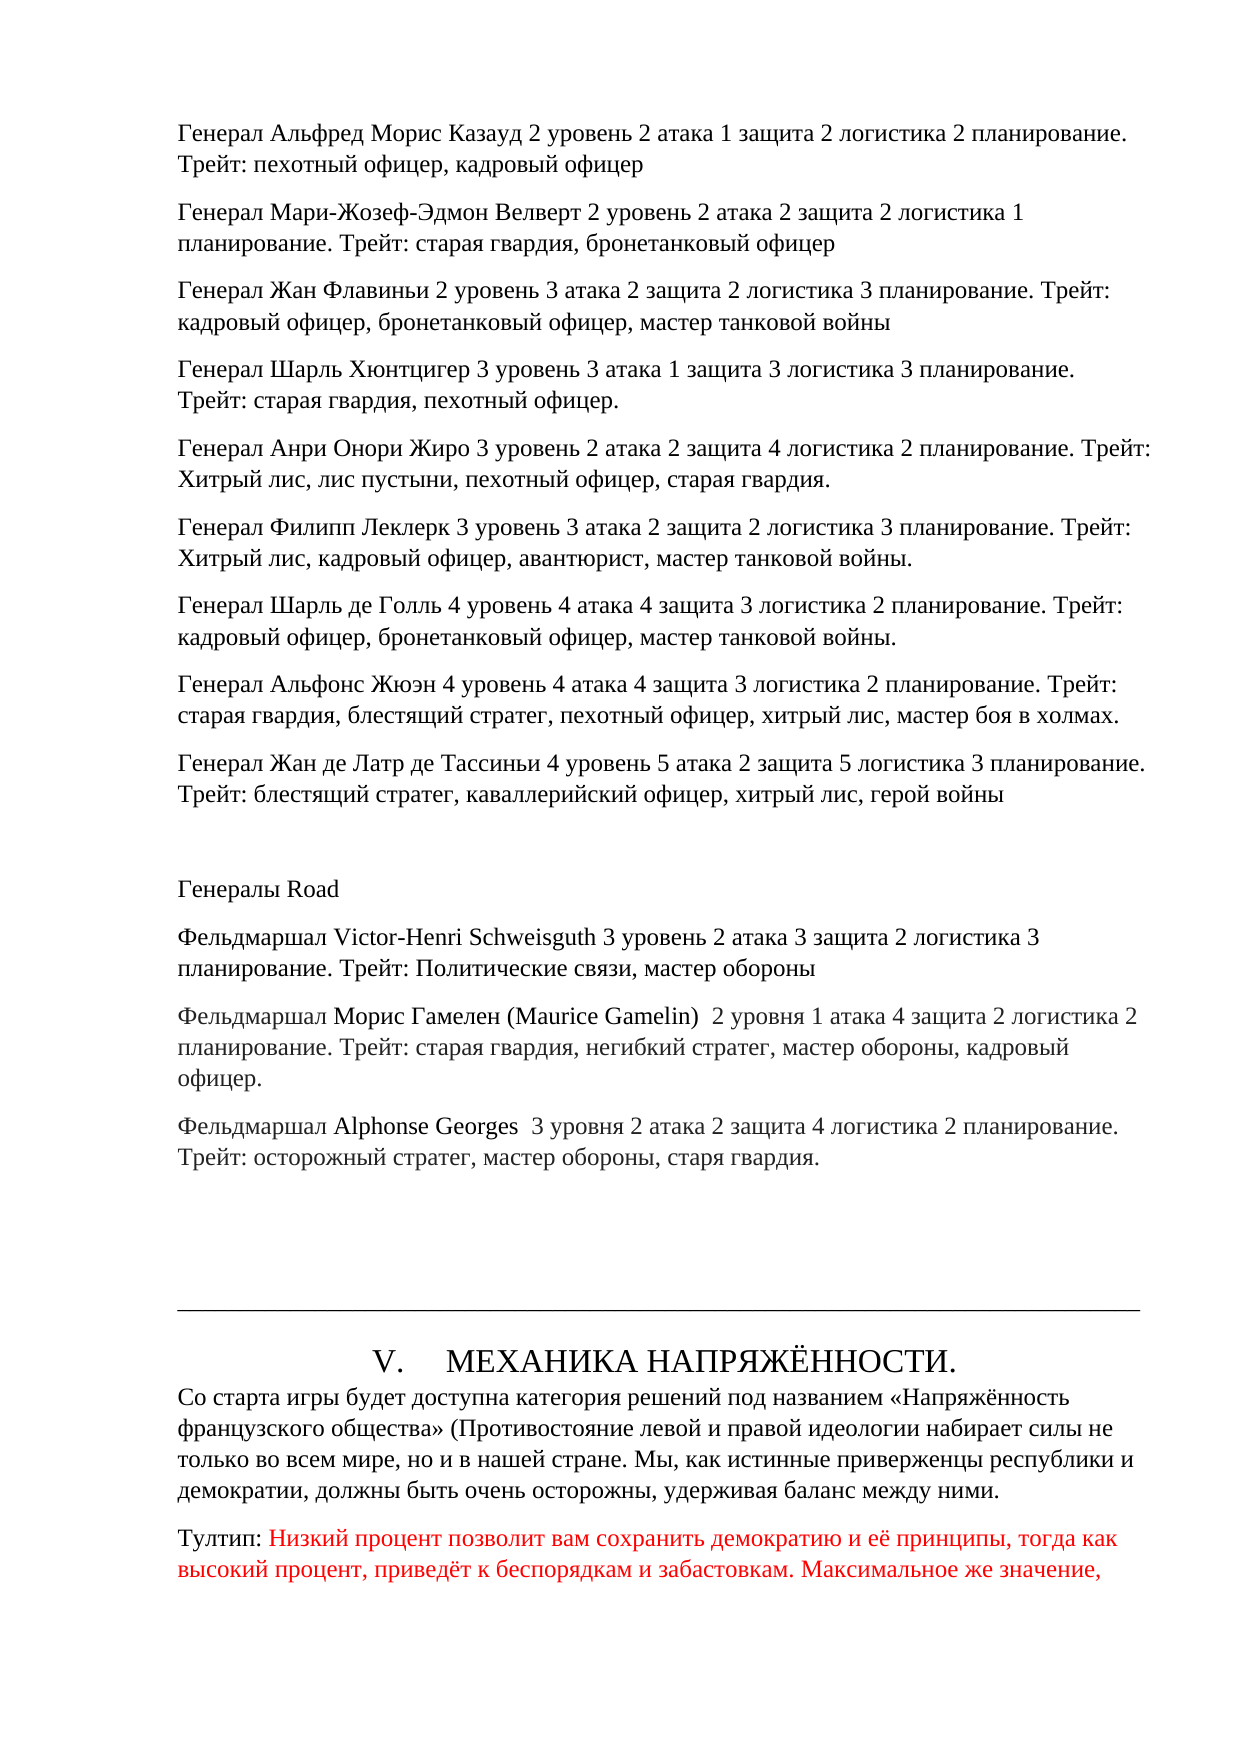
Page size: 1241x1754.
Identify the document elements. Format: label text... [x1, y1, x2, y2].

text Генерал Филипп Леклерк 3 уровень 3 атака 2 защита 2 логистика 3 планирование. Трейт: Хитрый лис, кадровый офицер, авантюрист, мастер танковой войны. [177, 512, 1152, 572]
text Фельдмаршал Victor-Henri Schweisguth 3 уровень 2 атака 3 защита 2 логистика 3 планирование. Трейт: Политические связи, мастер обороны [177, 922, 1152, 982]
text _____________________________________________________________________________ [177, 1285, 1152, 1314]
subtitle МЕХАНИКА НАПРЯЖЁННОСТИ. [177, 1341, 1152, 1379]
text Генерал Шарль Хюнтцигер 3 уровень 3 атака 1 защита 3 логистика 3 планирование. Трейт: старая гвардия, пехотный офицер. [177, 354, 1152, 414]
text Генерал Жан Флавиньи 2 уровень 3 атака 2 защита 2 логистика 3 планирование. Трейт: кадровый офицер, бронетанковый офицер, мастер танковой войны [177, 276, 1152, 335]
text Генералы Road [177, 874, 1152, 903]
text Генерал Альфонс Жюэн 4 уровень 4 атака 4 защита 3 логистика 2 планирование. Трейт: старая гвардия, блестящий стратег, пехотный офицер, хитрый лис, мастер боя в холмах. [177, 669, 1152, 729]
text Генерал Жан де Латр де Тассиньи 4 уровень 5 атака 2 защита 5 логистика 3 планирование. Трейт: блестящий стратег, каваллерийский офицер, хитрый лис, герой войны [177, 748, 1152, 808]
text Фельдмаршал Alphonse Georges 3 уровня 2 атака 2 защита 4 логистика 2 планирование. Трейт: осторожный стратег, мастер обороны, старя гвардия. [177, 1111, 1152, 1171]
text Генерал Альфред Морис Казауд 2 уровень 2 атака 1 защита 2 логистика 2 планирование. Трейт: пехотный офицер, кадровый офицер [177, 118, 1152, 178]
text Генерал Мари-Жозеф-Эдмон Велверт 2 уровень 2 атака 2 защита 2 логистика 1 планирование. Трейт: старая гвардия, бронетанковый офицер [177, 197, 1152, 257]
text Генерал Шарль де Голль 4 уровень 4 атака 4 защита 3 логистика 2 планирование. Трейт: кадровый офицер, бронетанковый офицер, мастер танковой войны. [177, 591, 1152, 650]
text Генерал Анри Онори Жиро 3 уровень 2 атака 2 защита 4 логистика 2 планирование. Трейт: Хитрый лис, лис пустыни, пехотный офицер, старая гвардия. [177, 433, 1152, 493]
text Фельдмаршал Морис Гамелен (Maurice Gamelin) 2 уровня 1 атака 4 защита 2 логистика 2 планирование. Трейт: старая гвардия, негибкий стратег, мастер обороны, кадровый офицер. [177, 1001, 1152, 1092]
